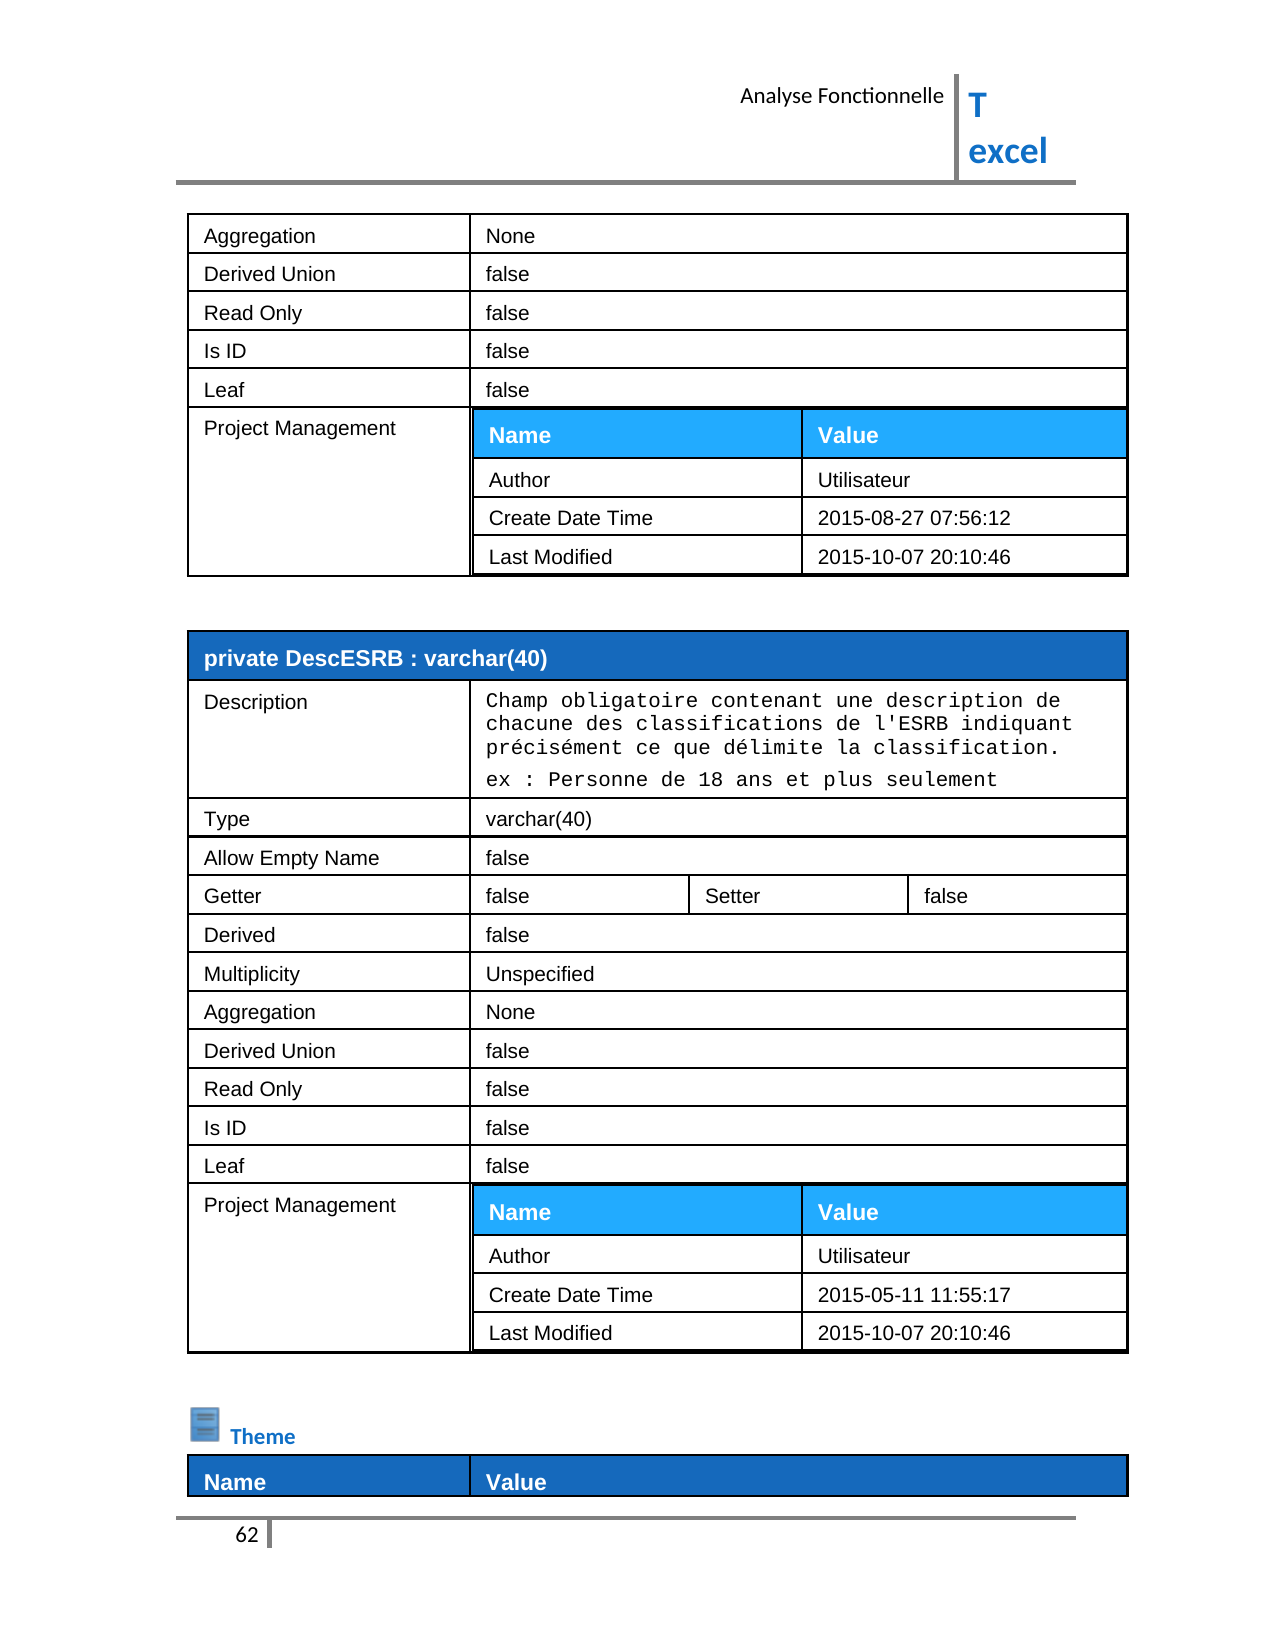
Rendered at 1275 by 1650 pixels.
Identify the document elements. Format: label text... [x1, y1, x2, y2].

table_cell Leaf [189, 1146, 469, 1182]
table_cell None [471, 215, 1126, 252]
table_cell false [471, 292, 1126, 329]
table_cell false [471, 1069, 1126, 1105]
table_header Value [471, 1456, 1126, 1495]
table_cell [803, 1313, 1126, 1349]
table_cell Derived Union [189, 1030, 469, 1067]
table_cell Type [189, 799, 469, 835]
table_cell [803, 536, 1126, 573]
table_cell [474, 498, 801, 534]
table_cell [803, 1274, 1126, 1311]
picture [187, 1406, 226, 1444]
table_cell [474, 536, 801, 573]
table_cell Aggregation [189, 992, 469, 1028]
table_cell Unspecified [471, 953, 1126, 989]
table_cell [474, 1313, 801, 1349]
table_cell Read Only [189, 292, 469, 329]
table_cell [803, 1236, 1126, 1272]
table_cell Project Management [189, 408, 469, 575]
table_cell [803, 459, 1126, 496]
table_cell false [471, 915, 1126, 951]
table_cell false [471, 1030, 1126, 1067]
table_cell false [471, 1107, 1126, 1144]
table_cell Aggregation [189, 215, 469, 252]
table_header Name [189, 1456, 469, 1495]
table_cell [474, 1274, 801, 1311]
table_cell [803, 498, 1126, 534]
table_cell false [471, 331, 1126, 367]
table_cell Derived Union [189, 254, 469, 290]
table_cell Leaf [189, 369, 469, 406]
table_cell false [471, 1146, 1126, 1182]
table_header private DescESRB : varchar(40) [189, 632, 1126, 679]
table_cell [474, 459, 801, 496]
table_cell Is ID [189, 1107, 469, 1144]
table_cell Read Only [189, 1069, 469, 1105]
table_cell Champ obligatoire contenant une description de chacune des classifications de l'ESRB indiquant précisément ce que délimite la classification. ex : Personne de 18 ans et plus seulement [471, 681, 1126, 797]
table_cell false [471, 369, 1126, 406]
table_cell None [471, 992, 1126, 1028]
table_cell Derived [189, 915, 469, 951]
table_cell Allow Empty Name [189, 838, 469, 874]
table_cell Multiplicity [189, 953, 469, 989]
table_cell Is ID [189, 331, 469, 367]
table_cell [474, 1236, 801, 1272]
table_cell false [909, 876, 1126, 912]
table_cell false [471, 838, 1126, 874]
subtitle Theme [187, 1407, 1087, 1450]
table_cell Setter [690, 876, 907, 912]
table_cell Description [189, 681, 469, 797]
table_cell varchar(40) [471, 799, 1126, 835]
table_cell false [471, 254, 1126, 290]
table_cell false [471, 876, 688, 912]
table_cell Project Management [189, 1184, 469, 1351]
table_cell Getter [189, 876, 469, 912]
